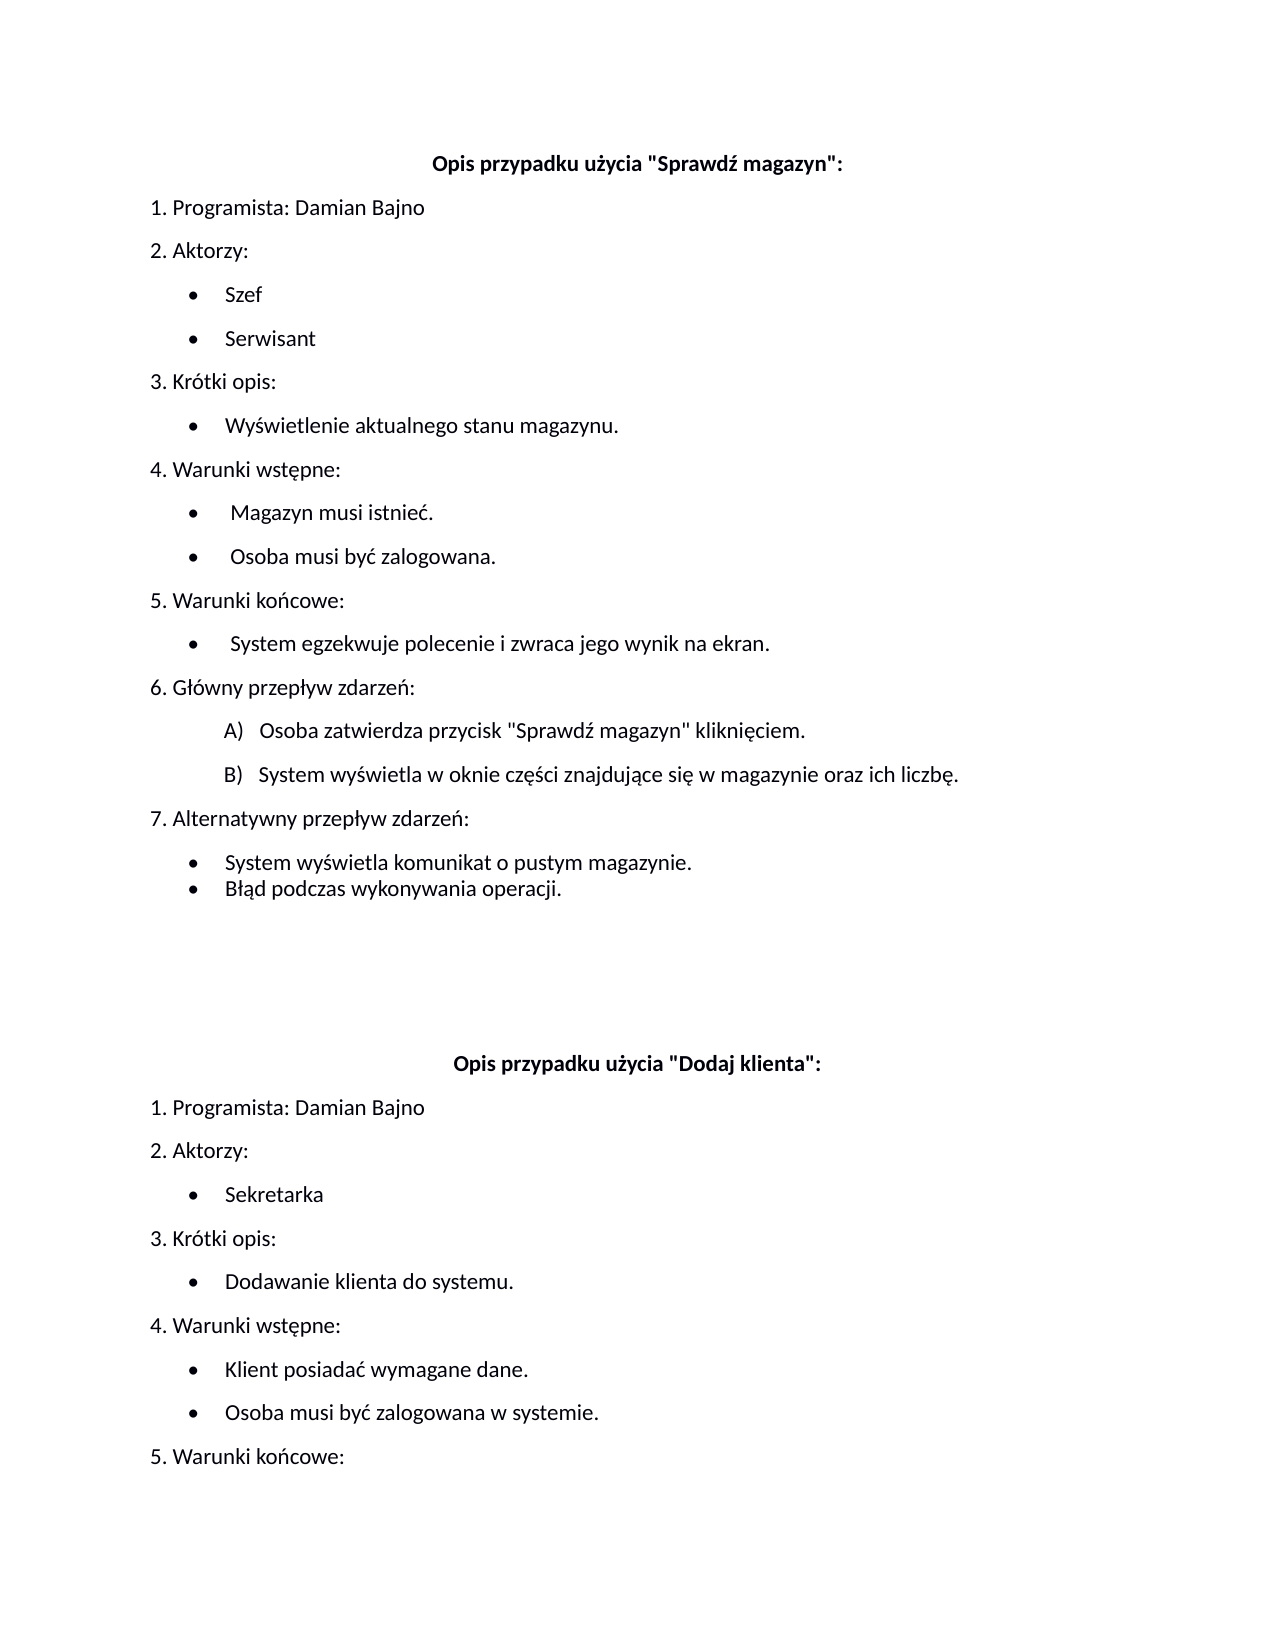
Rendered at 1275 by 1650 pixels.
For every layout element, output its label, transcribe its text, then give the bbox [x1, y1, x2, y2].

list Sekretarka [187, 1181, 1125, 1208]
list Szef [187, 281, 1125, 308]
text 4. Warunki wstępne: [150, 1312, 1125, 1339]
text 6. Główny przepływ zdarzeń: [150, 674, 1125, 701]
list System wyświetla komunikat o pustym magazynie. [187, 848, 1125, 875]
list Osoba musi być zalogowana w systemie. [187, 1399, 1125, 1426]
text 1. Programista: Damian Bajno [150, 194, 1125, 221]
list Osoba musi być zalogowana. [187, 543, 1125, 570]
list Błąd podczas wykonywania operacji. [187, 875, 1125, 902]
text 1. Programista: Damian Bajno [150, 1093, 1125, 1121]
list Wyświetlenie aktualnego stanu magazynu. [187, 412, 1125, 439]
text 4. Warunki wstępne: [150, 456, 1125, 482]
text B) System wyświetla w oknie części znajdujące się w magazynie oraz ich liczbę. [224, 761, 1125, 788]
text 5. Warunki końcowe: [150, 586, 1125, 613]
text 5. Warunki końcowe: [150, 1443, 1125, 1470]
text 7. Alternatywny przepływ zdarzeń: [150, 805, 1125, 832]
list Klient posiadać wymagane dane. [187, 1355, 1125, 1382]
list Serwisant [187, 324, 1125, 352]
text A) Osoba zatwierdza przycisk "Sprawdź magazyn" kliknięciem. [224, 717, 1125, 744]
text 2. Aktorzy: [150, 1137, 1125, 1164]
list System egzekwuje polecenie i zwraca jego wynik na ekran. [187, 630, 1125, 657]
text 3. Krótki opis: [150, 368, 1125, 395]
list Dodawanie klienta do systemu. [187, 1268, 1125, 1295]
text Opis przypadku użycia "Sprawdź magazyn": [150, 150, 1125, 177]
list Magazyn musi istnieć. [187, 499, 1125, 526]
text Opis przypadku użycia "Dodaj klienta": [150, 1050, 1125, 1077]
text 3. Krótki opis: [150, 1224, 1125, 1251]
text 2. Aktorzy: [150, 237, 1125, 264]
